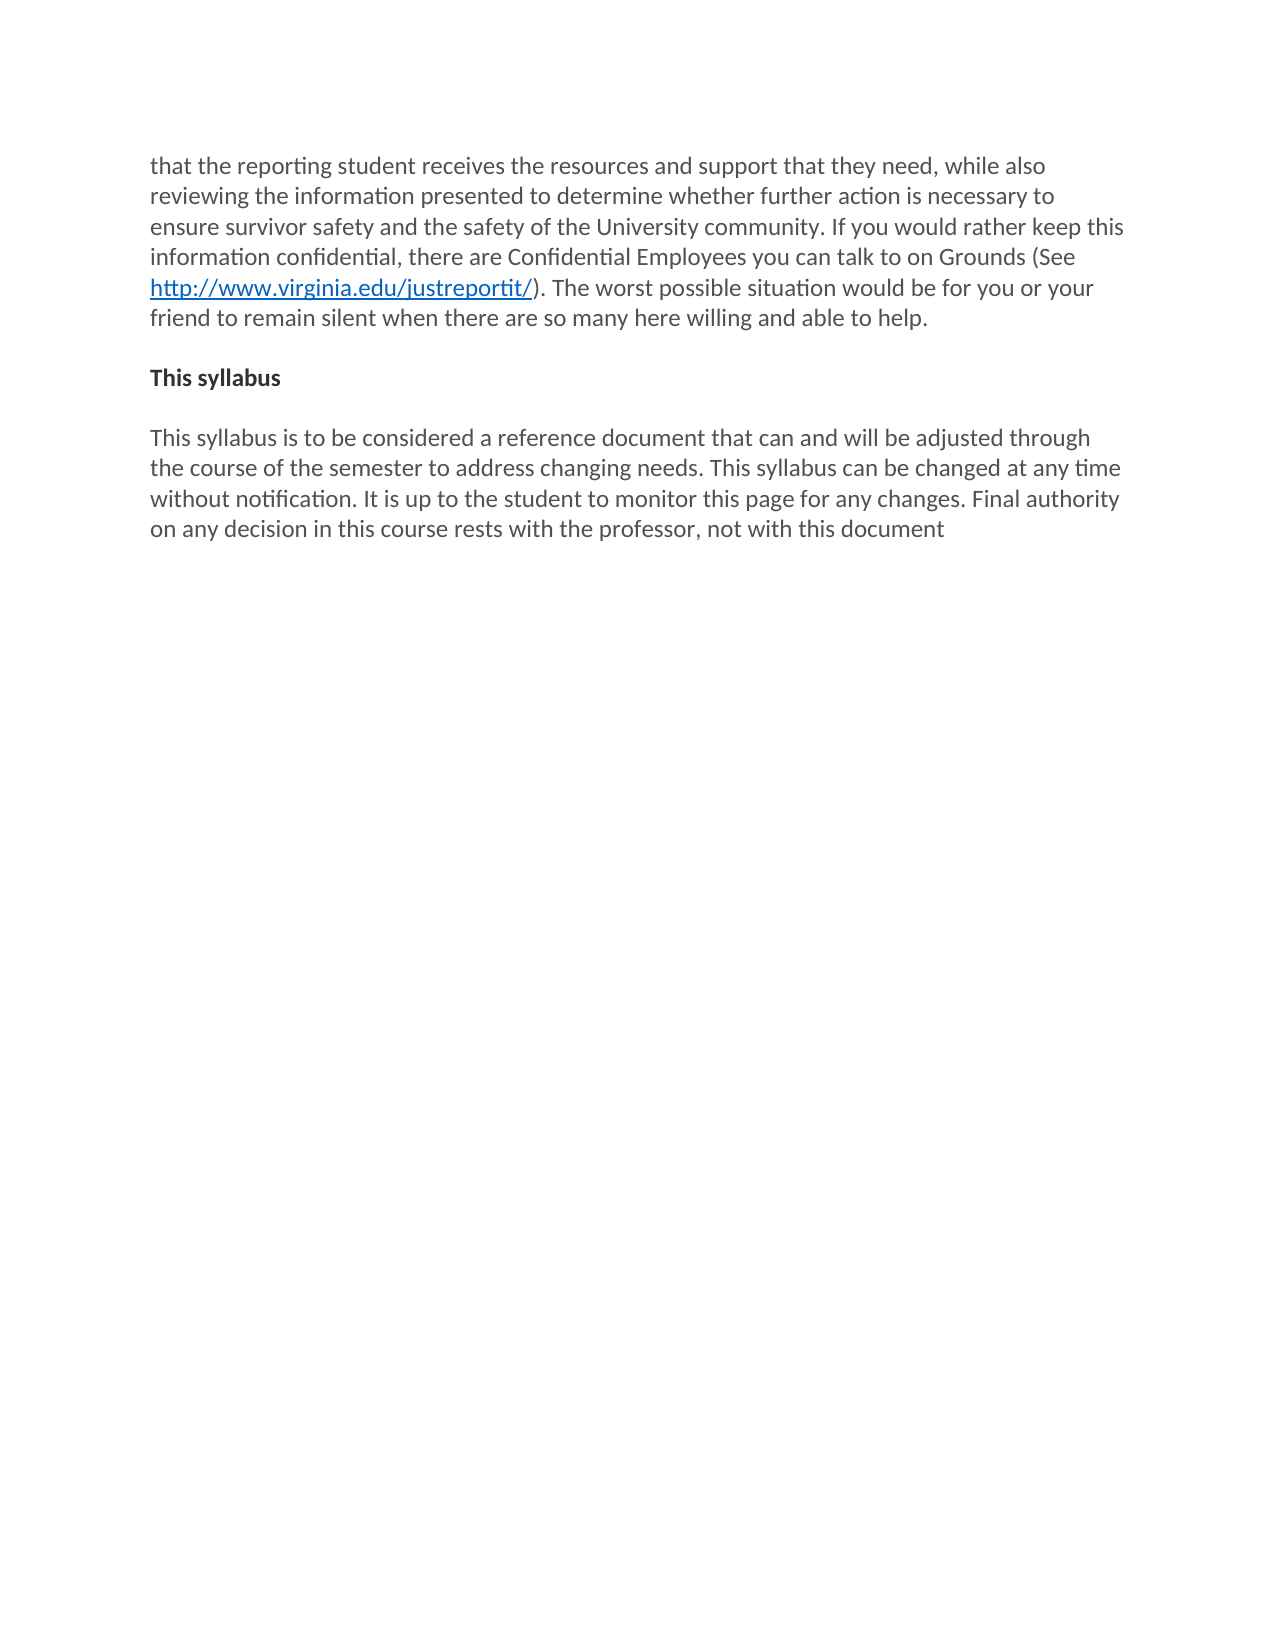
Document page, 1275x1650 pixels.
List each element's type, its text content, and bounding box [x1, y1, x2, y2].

subtitle This syllabus [150, 362, 1125, 393]
